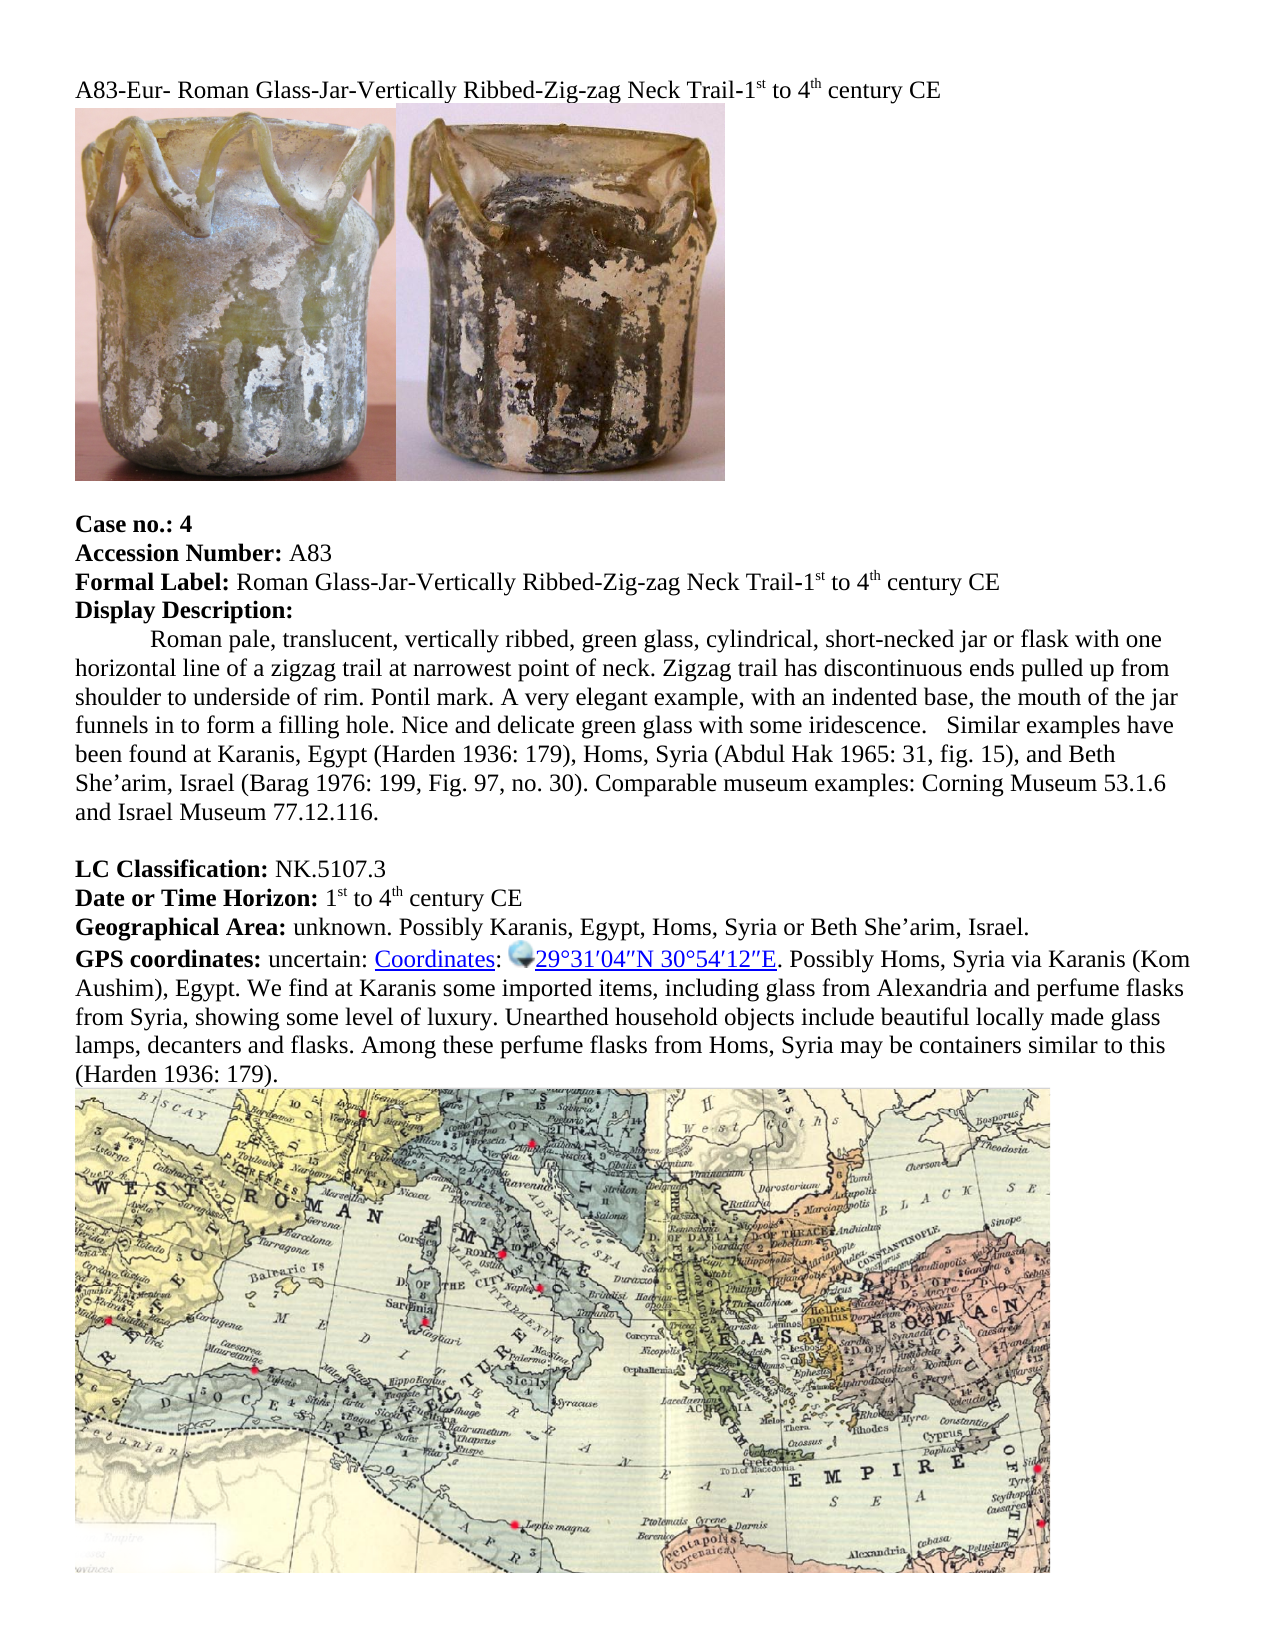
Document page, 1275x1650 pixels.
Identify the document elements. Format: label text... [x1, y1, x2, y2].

text Accession Number: A83 [75, 538, 1200, 567]
picture [75, 103, 725, 481]
text Display Description: [75, 596, 1200, 624]
text A83-Eur- Roman Glass-Jar-Vertically Ribbed-Zig-zag Neck Trail-1st to 4th century CE [75, 75, 1200, 104]
text GPS coordinates: uncertain: Coordinates: 29°31′04″N 30°54′12″E. Possibly Homs, Syria via Karanis (Kom Aushim), Egypt. We find at Karanis some imported items, including glass from Alexandria and perfume flasks from Syria, showing some level of luxury. Unearthed household objects include beautiful locally made glass lamps, decanters and flasks. Among these perfume flasks from Homs, Syria may be containers similar to this (Harden 1936: 179). [75, 941, 1200, 1088]
picture [75, 1087, 1050, 1573]
text Geographical Area: unknown. Possibly Karanis, Egypt, Homs, Syria or Beth She’arim, Israel. [75, 912, 1200, 941]
text Case no.: 4 [75, 509, 1200, 538]
text LC Classification: NK.5107.3 [75, 854, 1200, 883]
picture [508, 940, 536, 968]
text Formal Label: Roman Glass-Jar-Vertically Ribbed-Zig-zag Neck Trail-1st to 4th century CE [75, 567, 1200, 596]
text Roman pale, translucent, vertically ribbed, green glass, cylindrical, short-necked jar or flask with one horizontal line of a zigzag trail at narrowest point of neck. Zigzag trail has discontinuous ends pulled up from shoulder to underside of rim. Pontil mark. A very elegant example, with an indented base, the mouth of the jar funnels in to form a filling hole. Nice and delicate green glass with some iridescence. Similar examples have been found at Karanis, Egypt (Harden 1936: 179), Homs, Syria (Abdul Hak 1965: 31, fig. 15), and Beth She’arim, Israel (Barag 1976: 199, Fig. 97, no. 30). Comparable museum examples: Corning Museum 53.1.6 and Israel Museum 77.12.116. [75, 624, 1200, 826]
text Date or Time Horizon: 1st to 4th century CE [75, 883, 1200, 912]
